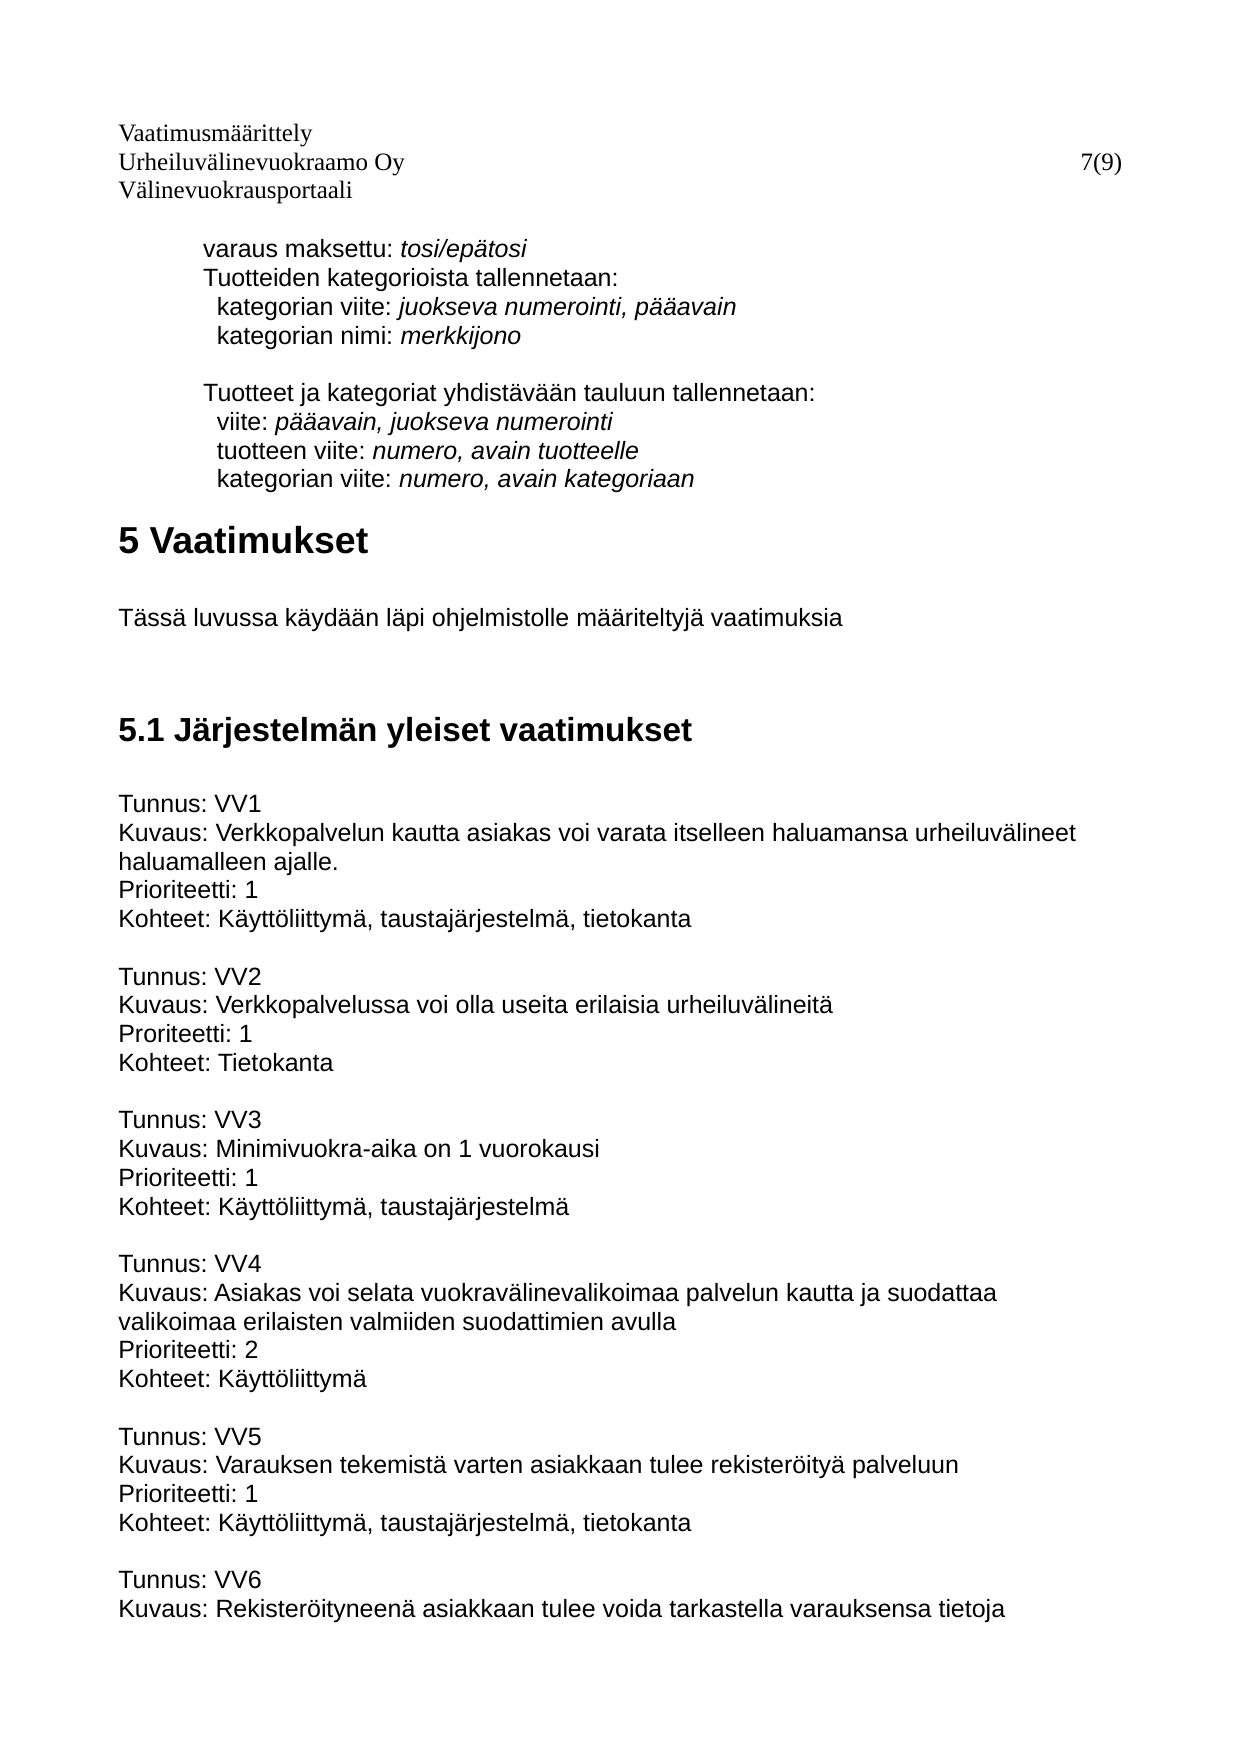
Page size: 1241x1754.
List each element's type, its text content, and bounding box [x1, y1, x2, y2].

subtitle 5.1 Järjestelmän yleiset vaatimukset [118, 709, 1123, 748]
text Kohteet: Käyttöliittymä [118, 1364, 1123, 1393]
text Kuvaus: Varauksen tekemistä varten asiakkaan tulee rekisteröityä palveluun [118, 1451, 1123, 1479]
text Kuvaus: Asiakas voi selata vuokravälinevalikoimaa palvelun kautta ja suodattaa valikoimaa erilaisten valmiiden suodattimien avulla [118, 1278, 1123, 1336]
text Tunnus: VV2 [118, 962, 1123, 991]
list kategorian viite: juokseva numerointi, pääavain [203, 292, 1123, 321]
list viite: pääavain, juokseva numerointi [203, 407, 1123, 436]
text Prioriteetti: 1 [118, 1163, 1123, 1192]
subtitle 5 Vaatimukset [118, 518, 1123, 561]
text Tässä luvussa käydään läpi ohjelmistolle määriteltyjä vaatimuksia [118, 602, 1123, 631]
list Tuotteet ja kategoriat yhdistävään tauluun tallennetaan: [203, 378, 1123, 407]
list Tuotteiden kategorioista tallennetaan: [203, 263, 1123, 292]
text Prioriteetti: 1 [118, 876, 1123, 904]
text Tunnus: VV4 [118, 1249, 1123, 1278]
text Tunnus: VV6 [118, 1566, 1123, 1594]
text Kohteet: Tietokanta [118, 1048, 1123, 1077]
text Tunnus: VV1 [118, 789, 1123, 818]
list kategorian nimi: merkkijono [203, 321, 1123, 349]
list varaus maksettu: tosi/epätosi [203, 234, 1123, 263]
text Proriteetti: 1 [118, 1019, 1123, 1048]
text Prioriteetti: 1 [118, 1479, 1123, 1508]
text Kohteet: Käyttöliittymä, taustajärjestelmä, tietokanta [118, 904, 1123, 933]
list kategorian viite: numero, avain kategoriaan [203, 464, 1123, 493]
text Kuvaus: Verkkopalvelussa voi olla useita erilaisia urheiluvälineitä [118, 991, 1123, 1019]
text Kuvaus: Rekisteröityneenä asiakkaan tulee voida tarkastella varauksensa tietoja [118, 1594, 1123, 1623]
text Kohteet: Käyttöliittymä, taustajärjestelmä [118, 1192, 1123, 1221]
list tuotteen viite: numero, avain tuotteelle [203, 436, 1123, 464]
text Kuvaus: Minimivuokra-aika on 1 vuorokausi [118, 1134, 1123, 1163]
text Kuvaus: Verkkopalvelun kautta asiakas voi varata itselleen haluamansa urheiluvälineet haluamalleen ajalle. [118, 818, 1123, 876]
text Tunnus: VV5 [118, 1422, 1123, 1451]
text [118, 1508, 1123, 1537]
text Tunnus: VV3 [118, 1106, 1123, 1134]
text Prioriteetti: 2 [118, 1336, 1123, 1364]
